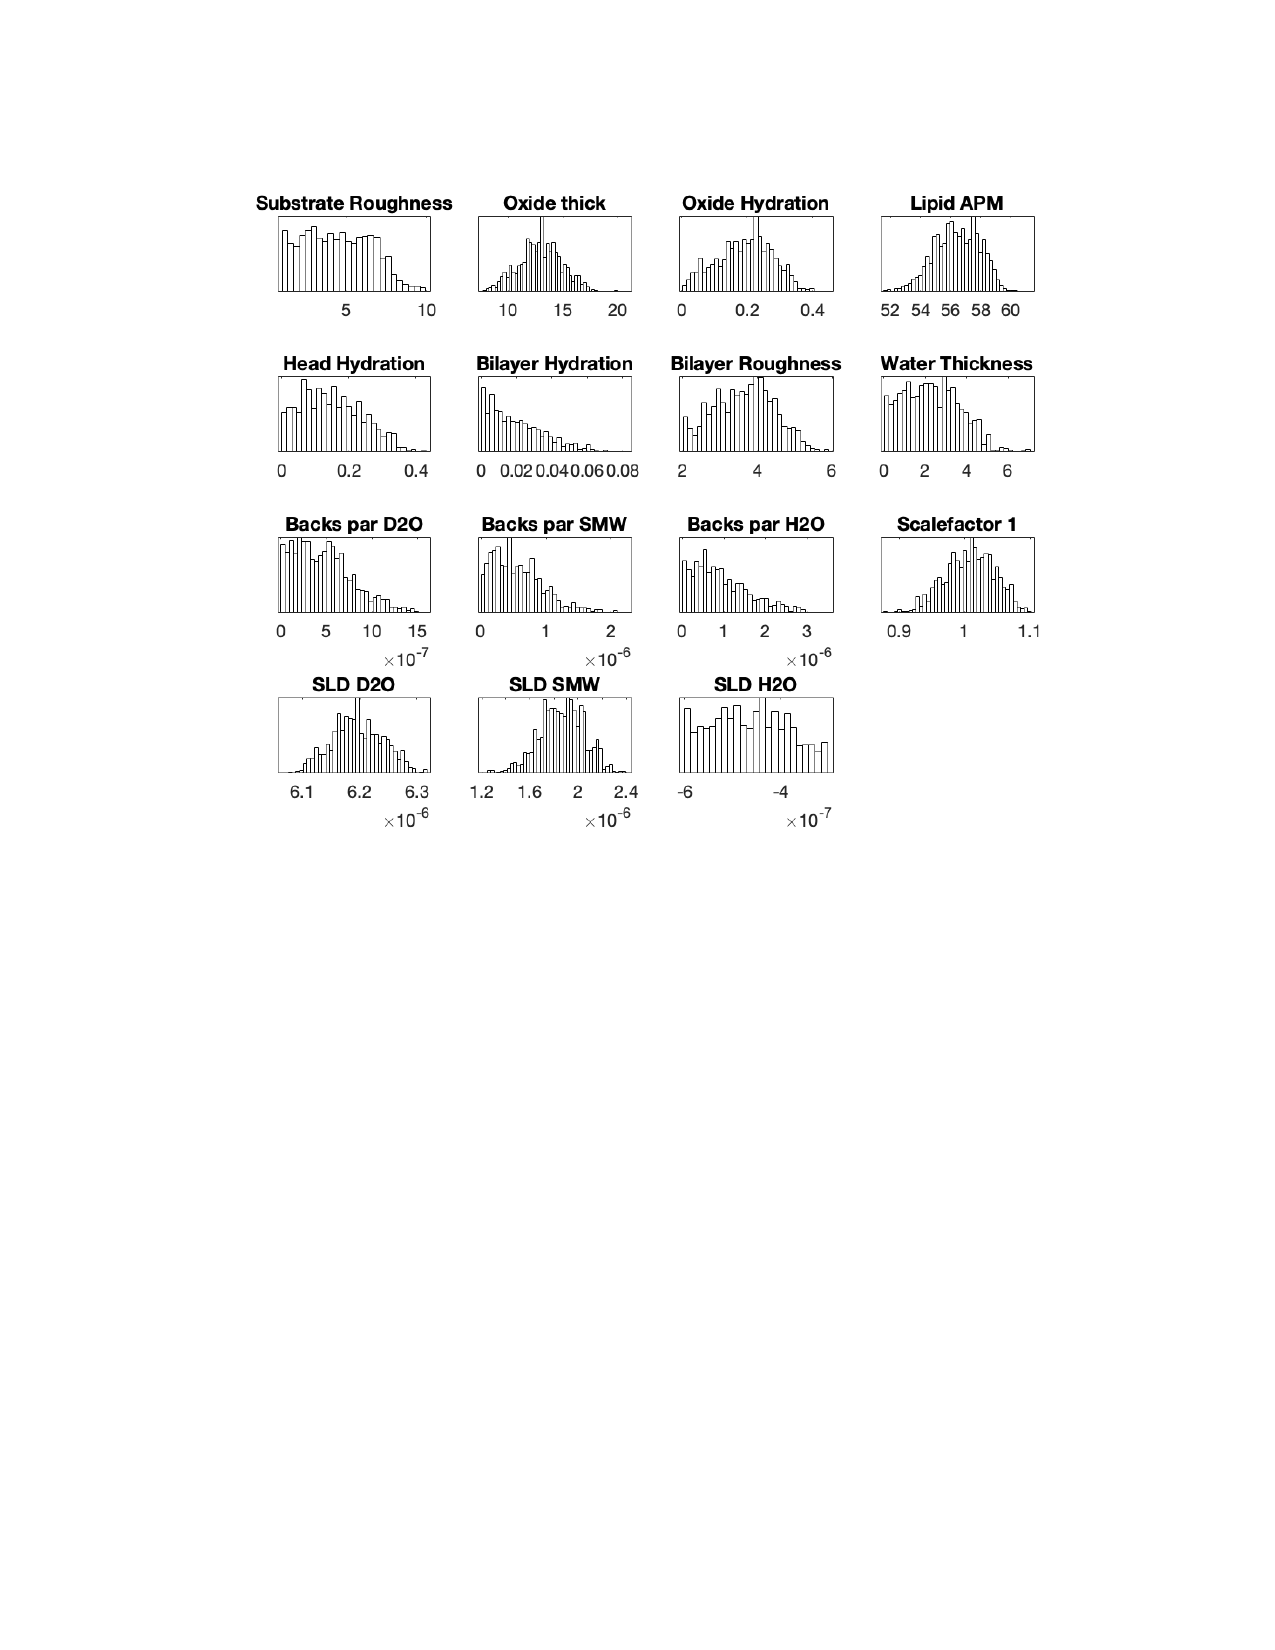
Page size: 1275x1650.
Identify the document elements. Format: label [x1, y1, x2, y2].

picture [150, 150, 1125, 882]
